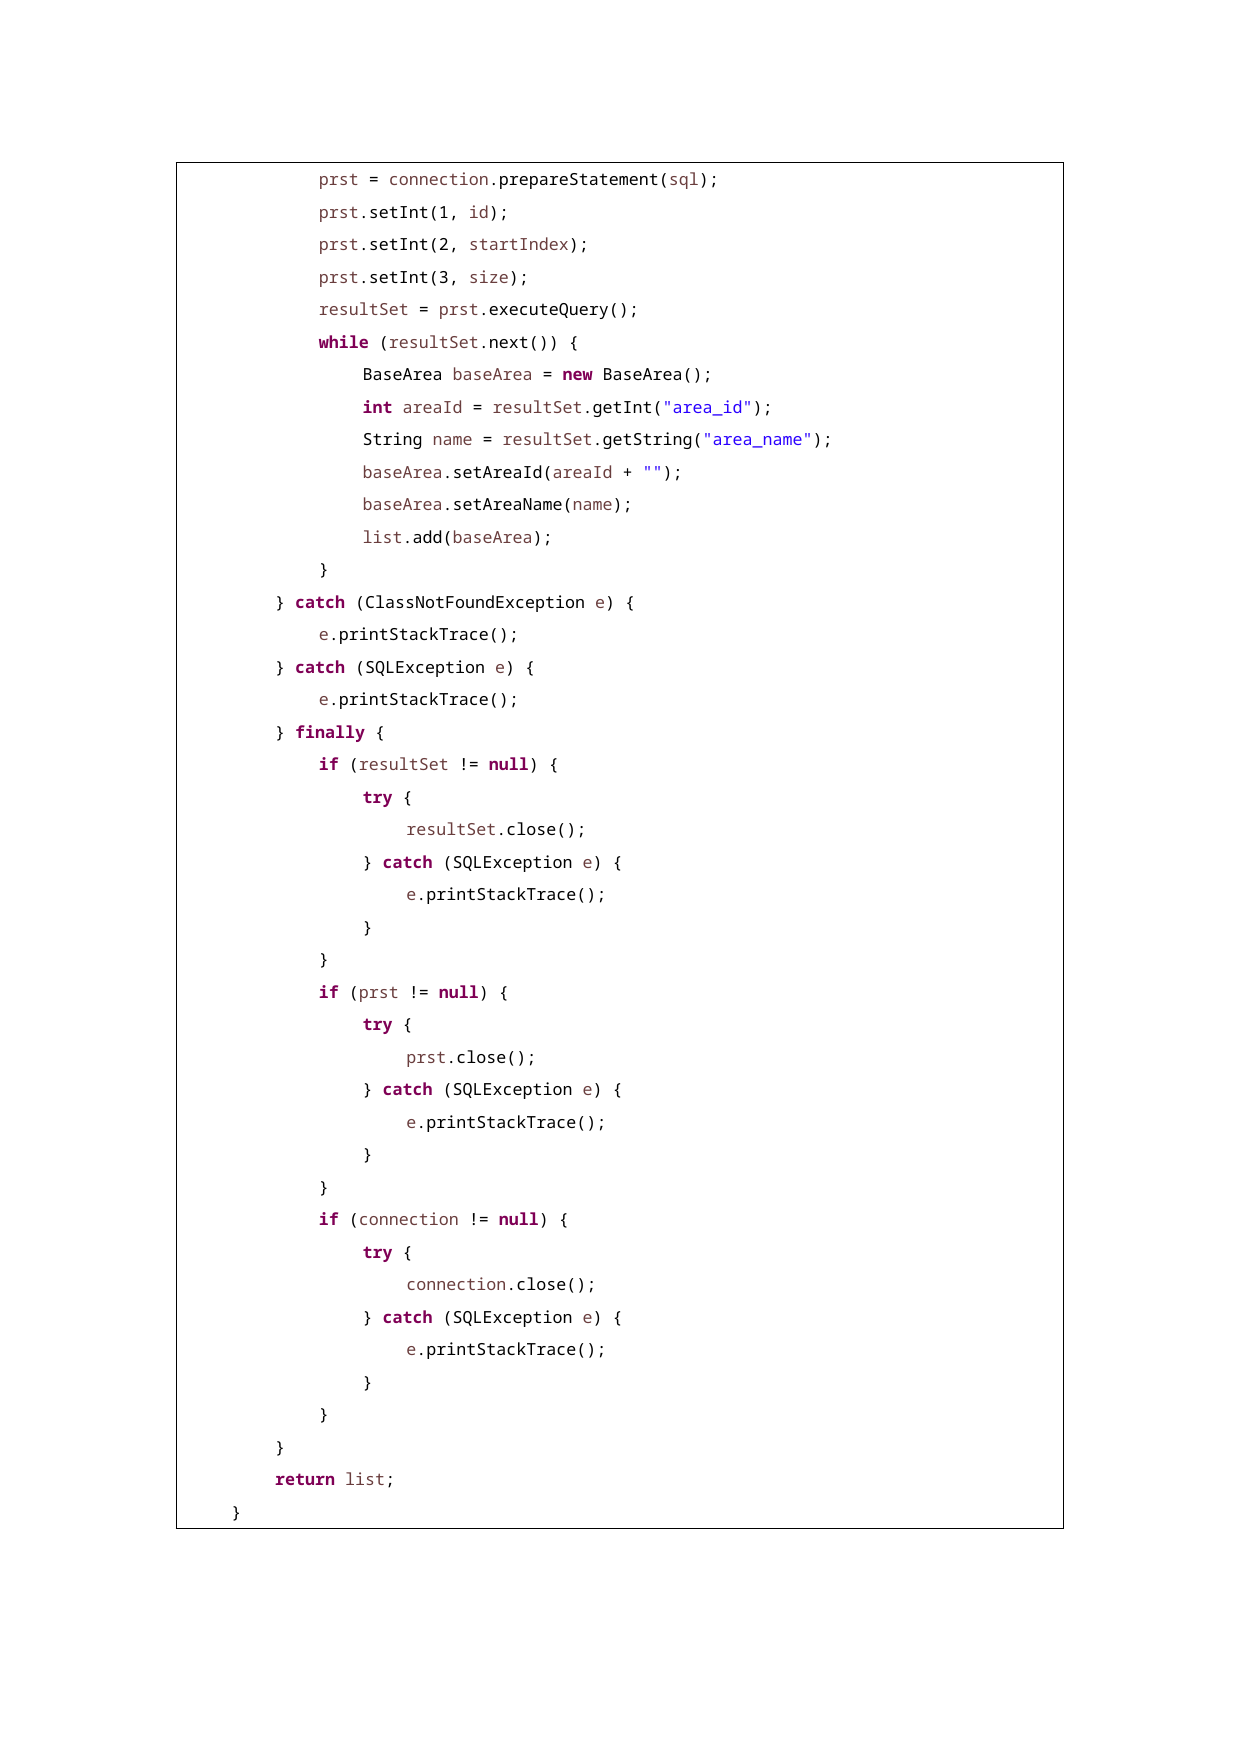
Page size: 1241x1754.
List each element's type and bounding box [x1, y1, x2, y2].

table_header [177, 163, 1063, 1528]
